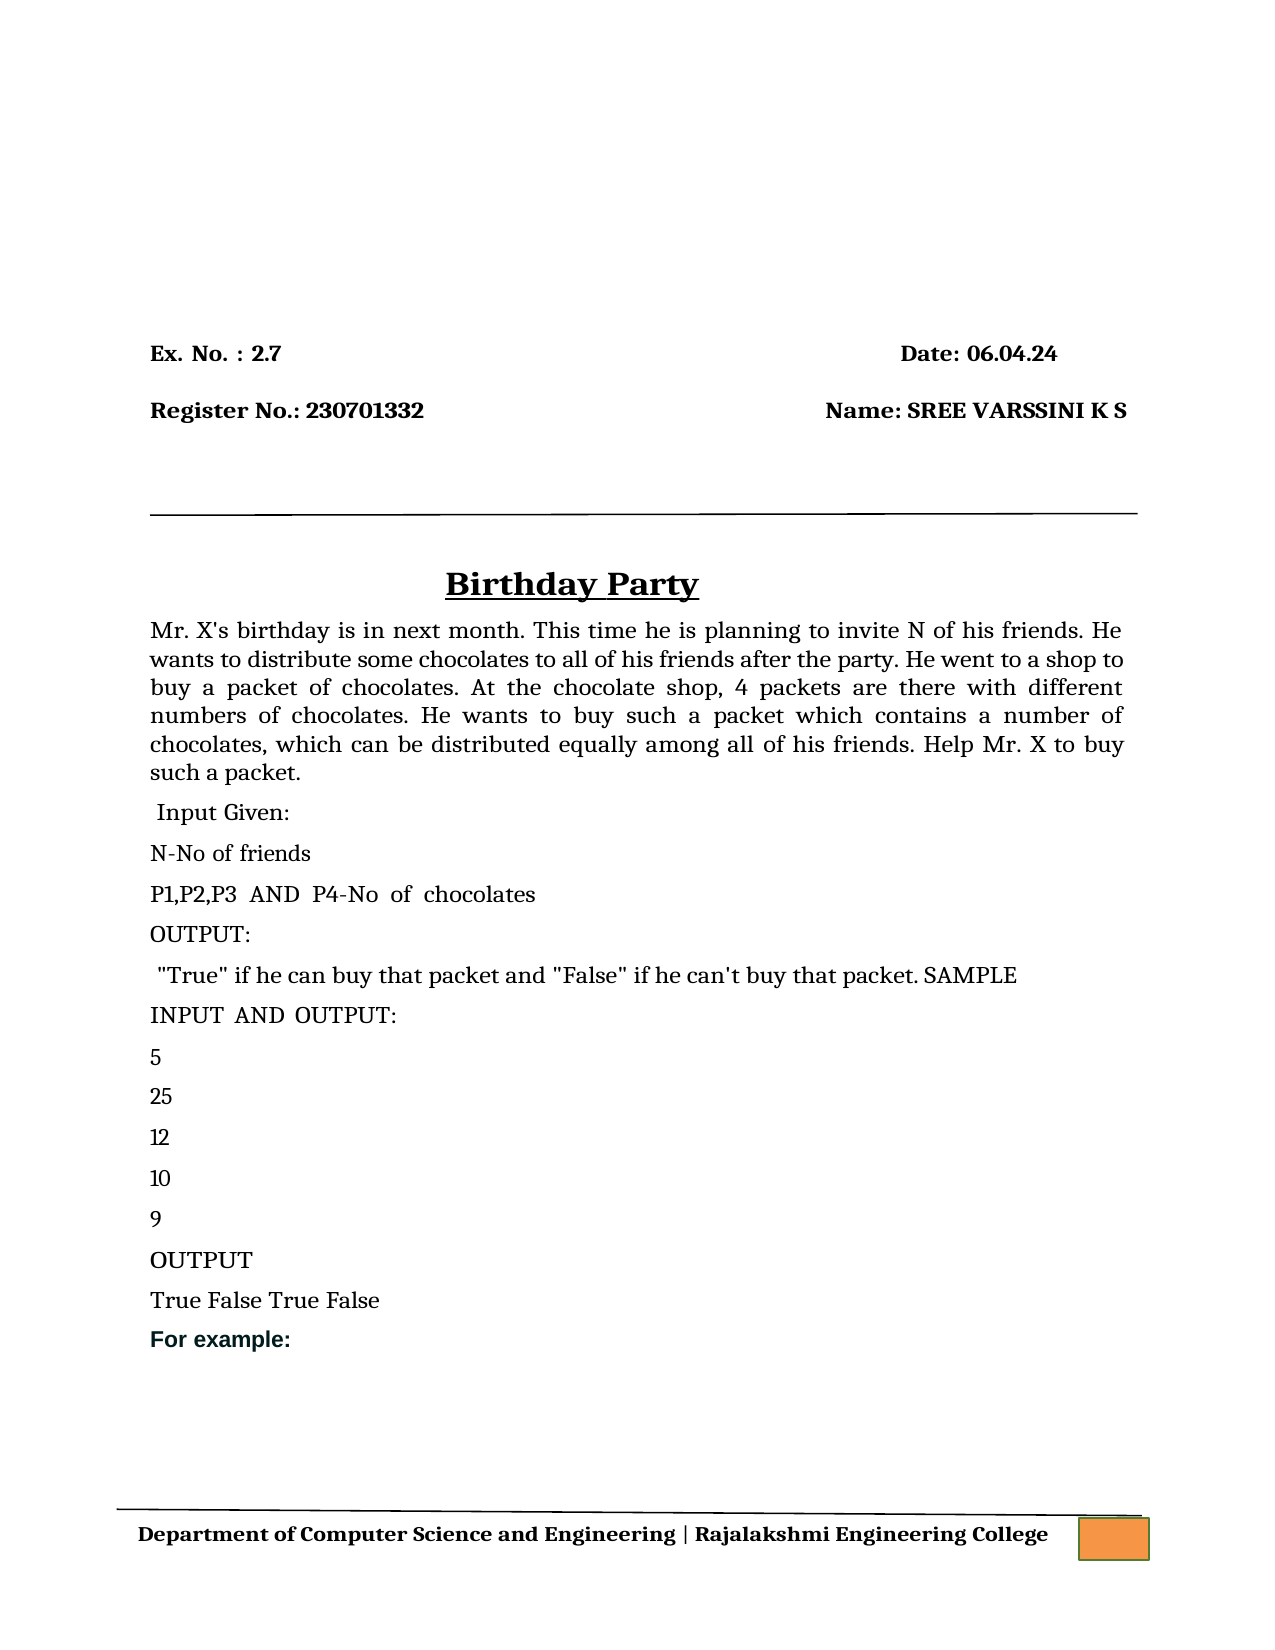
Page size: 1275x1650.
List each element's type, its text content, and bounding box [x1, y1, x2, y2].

text Register No.: 230701332 Name: SREE VARSSINI K S [150, 398, 1137, 424]
text "True" if he can buy that packet and "False" if he can't buy that packet. SAMPLE INPUT AND OUTPUT: [150, 962, 1034, 1030]
text 9 [150, 1206, 1137, 1233]
text P1,P2,P3 AND P4-No of chocolates OUTPUT: [150, 881, 535, 949]
text 10 [150, 1164, 1137, 1192]
text Ex. No. : 2.7 Date: 06.04.24 [150, 340, 1137, 367]
text 25 [150, 1083, 1137, 1111]
subtitle Birthday Party [445, 565, 1137, 604]
text OUTPUT [150, 1246, 1137, 1274]
text Mr. X's birthday is in next month. This time he is planning to invite N of his friends. He wants to distribute some chocolates to all of his friends after the party. He went to a shop to buy a packet of chocolates. At the chocolate shop, 4 packets are there with different numbers of chocolates. He wants to buy such a packet which contains a number of chocolates, which can be distributed equally among all of his friends. Help Mr. X to buy such a packet. [150, 617, 1125, 786]
text Input Given: [156, 799, 1137, 827]
text 12 [150, 1124, 1137, 1152]
text True False True False [150, 1287, 1137, 1315]
text N-No of friends [150, 840, 1137, 868]
text 5 [150, 1043, 1137, 1071]
text For example: [150, 1326, 1137, 1353]
